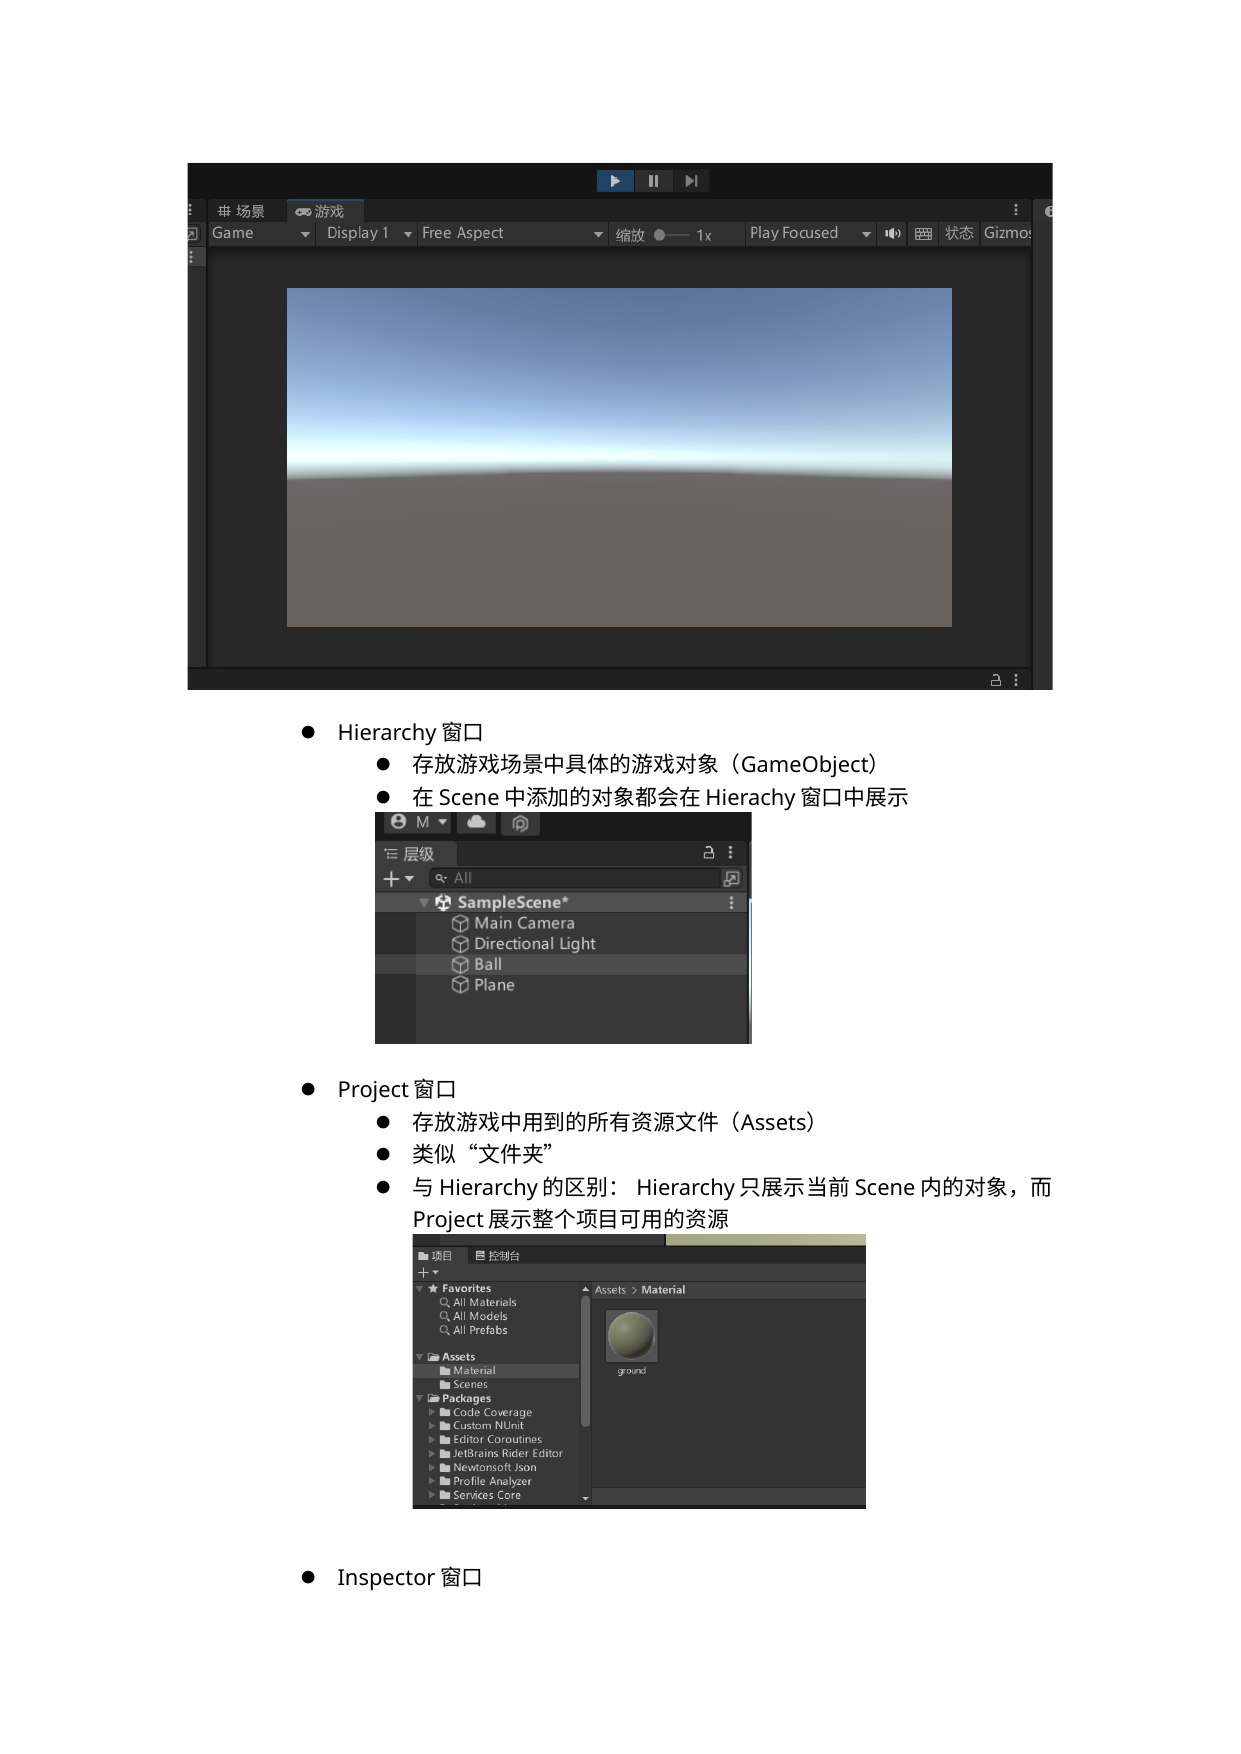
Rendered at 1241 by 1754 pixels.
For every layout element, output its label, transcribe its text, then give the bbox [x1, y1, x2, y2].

list 在Scene中添加的对象都会在Hierachy窗口中展示 [375, 779, 1053, 812]
list 与Hierarchy的区别： Hierarchy只展示当前Scene内的对象，而Project展示整个项目可用的资源 [375, 1169, 1053, 1234]
picture [375, 812, 752, 1044]
picture [187, 162, 1053, 690]
list Project窗口 [300, 1072, 1053, 1104]
list Hierarchy窗口 [300, 714, 1053, 747]
list Inspector窗口 [300, 1559, 1053, 1592]
list 存放游戏中用到的所有资源文件（Assets） [375, 1104, 1053, 1137]
picture [412, 1234, 866, 1509]
list 类似“文件夹” [375, 1137, 1053, 1169]
list 存放游戏场景中具体的游戏对象（GameObject） [375, 747, 1053, 779]
